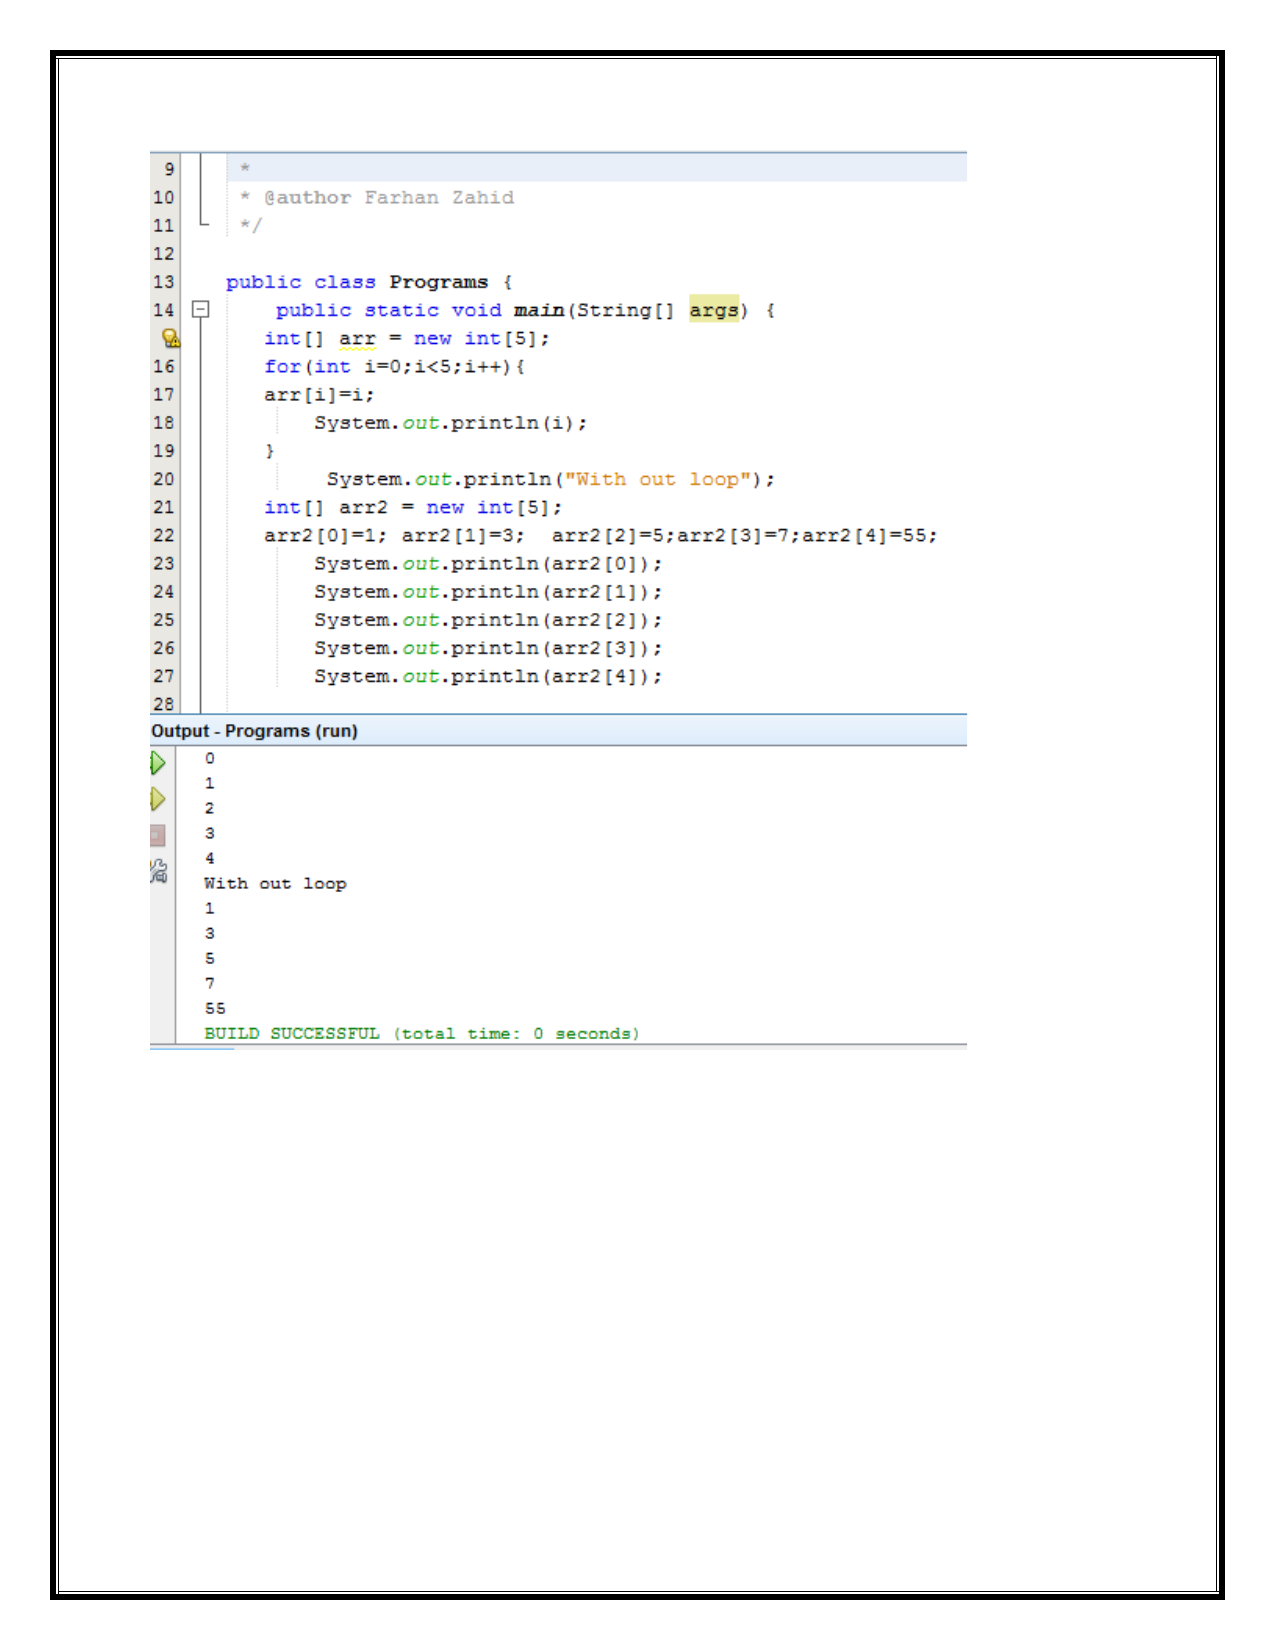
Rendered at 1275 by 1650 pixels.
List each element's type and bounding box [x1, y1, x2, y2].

picture [150, 150, 968, 1050]
